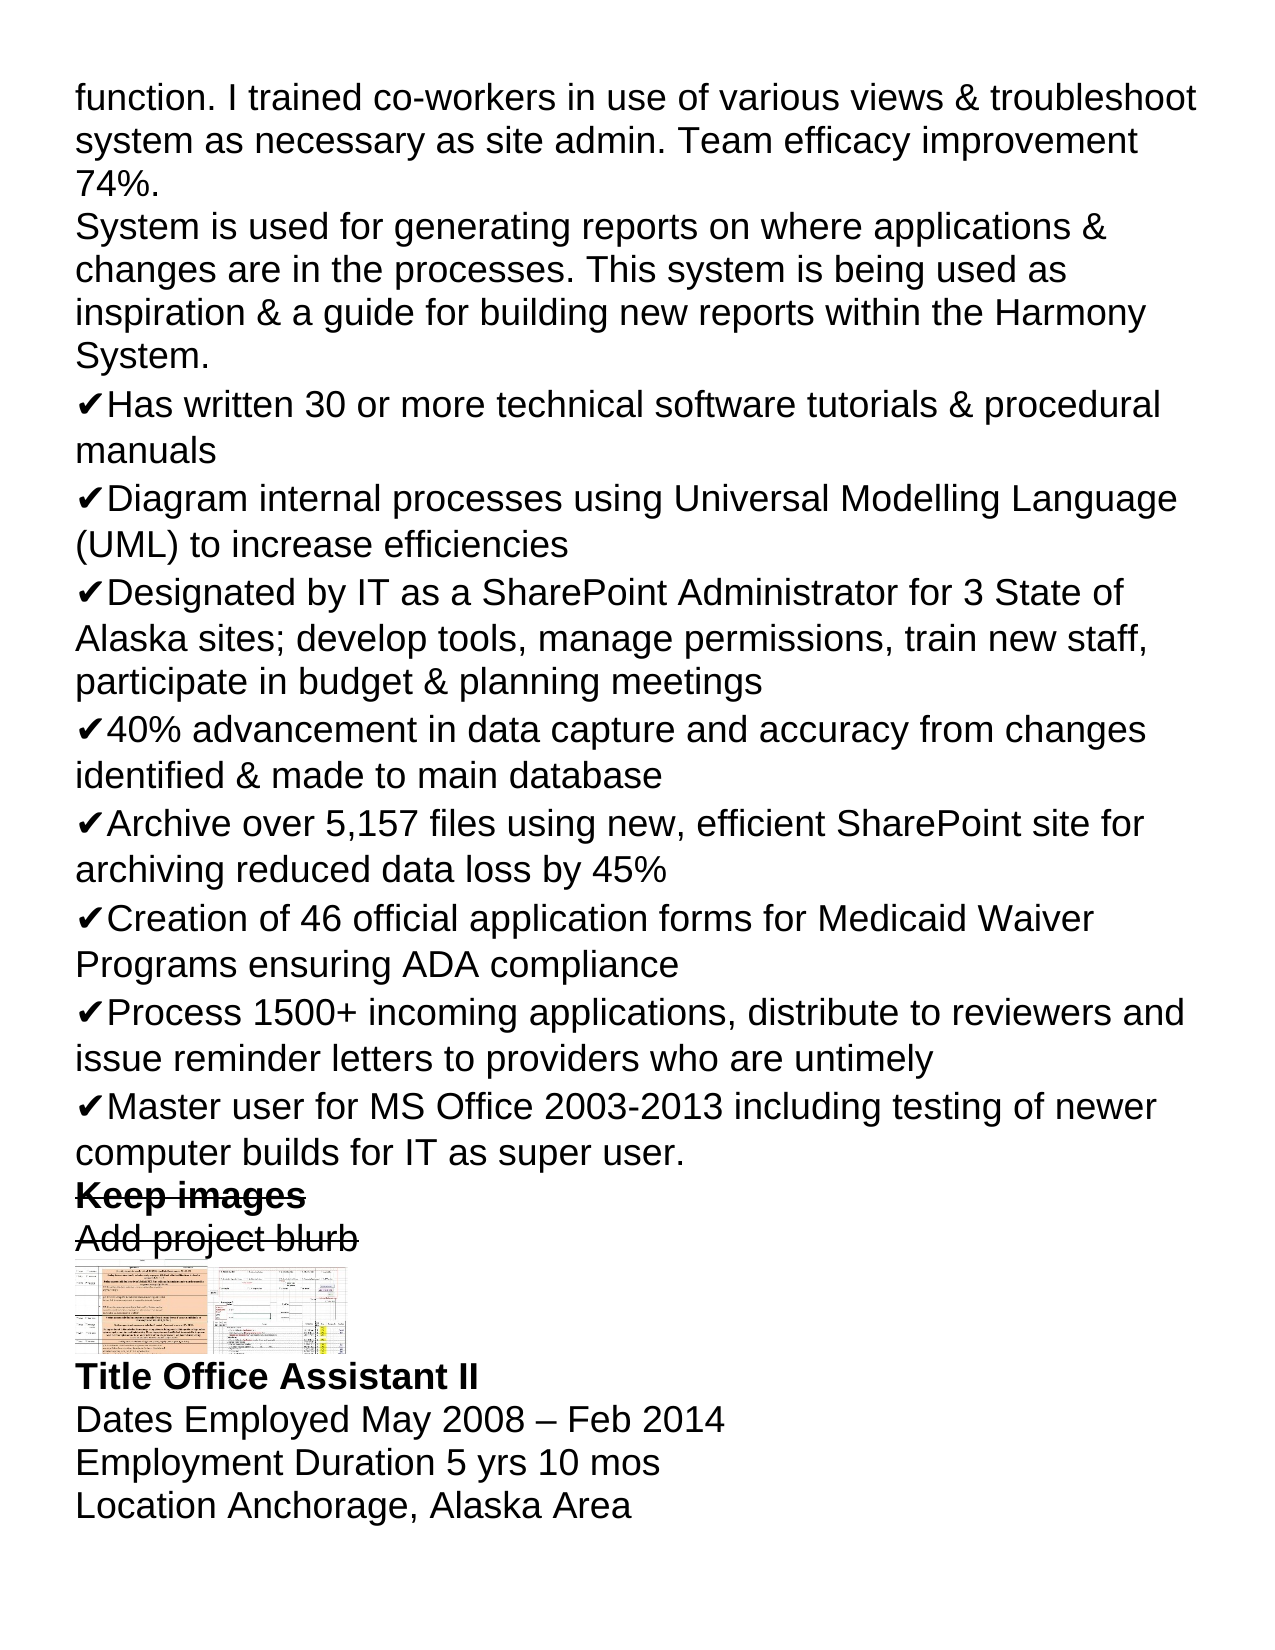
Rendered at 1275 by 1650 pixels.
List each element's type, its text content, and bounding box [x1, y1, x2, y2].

text Title Office Assistant II [75, 1354, 1200, 1397]
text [75, 75, 1200, 1173]
text Dates Employed May 2008 – Feb 2014 [75, 1397, 1200, 1440]
text Employment Duration 5 yrs 10 mos [75, 1440, 1200, 1483]
text Add project blurb [75, 1216, 1200, 1259]
text Keep images [75, 1173, 1200, 1216]
picture [75, 1259, 348, 1354]
text Location Anchorage, Alaska Area [75, 1483, 1200, 1526]
